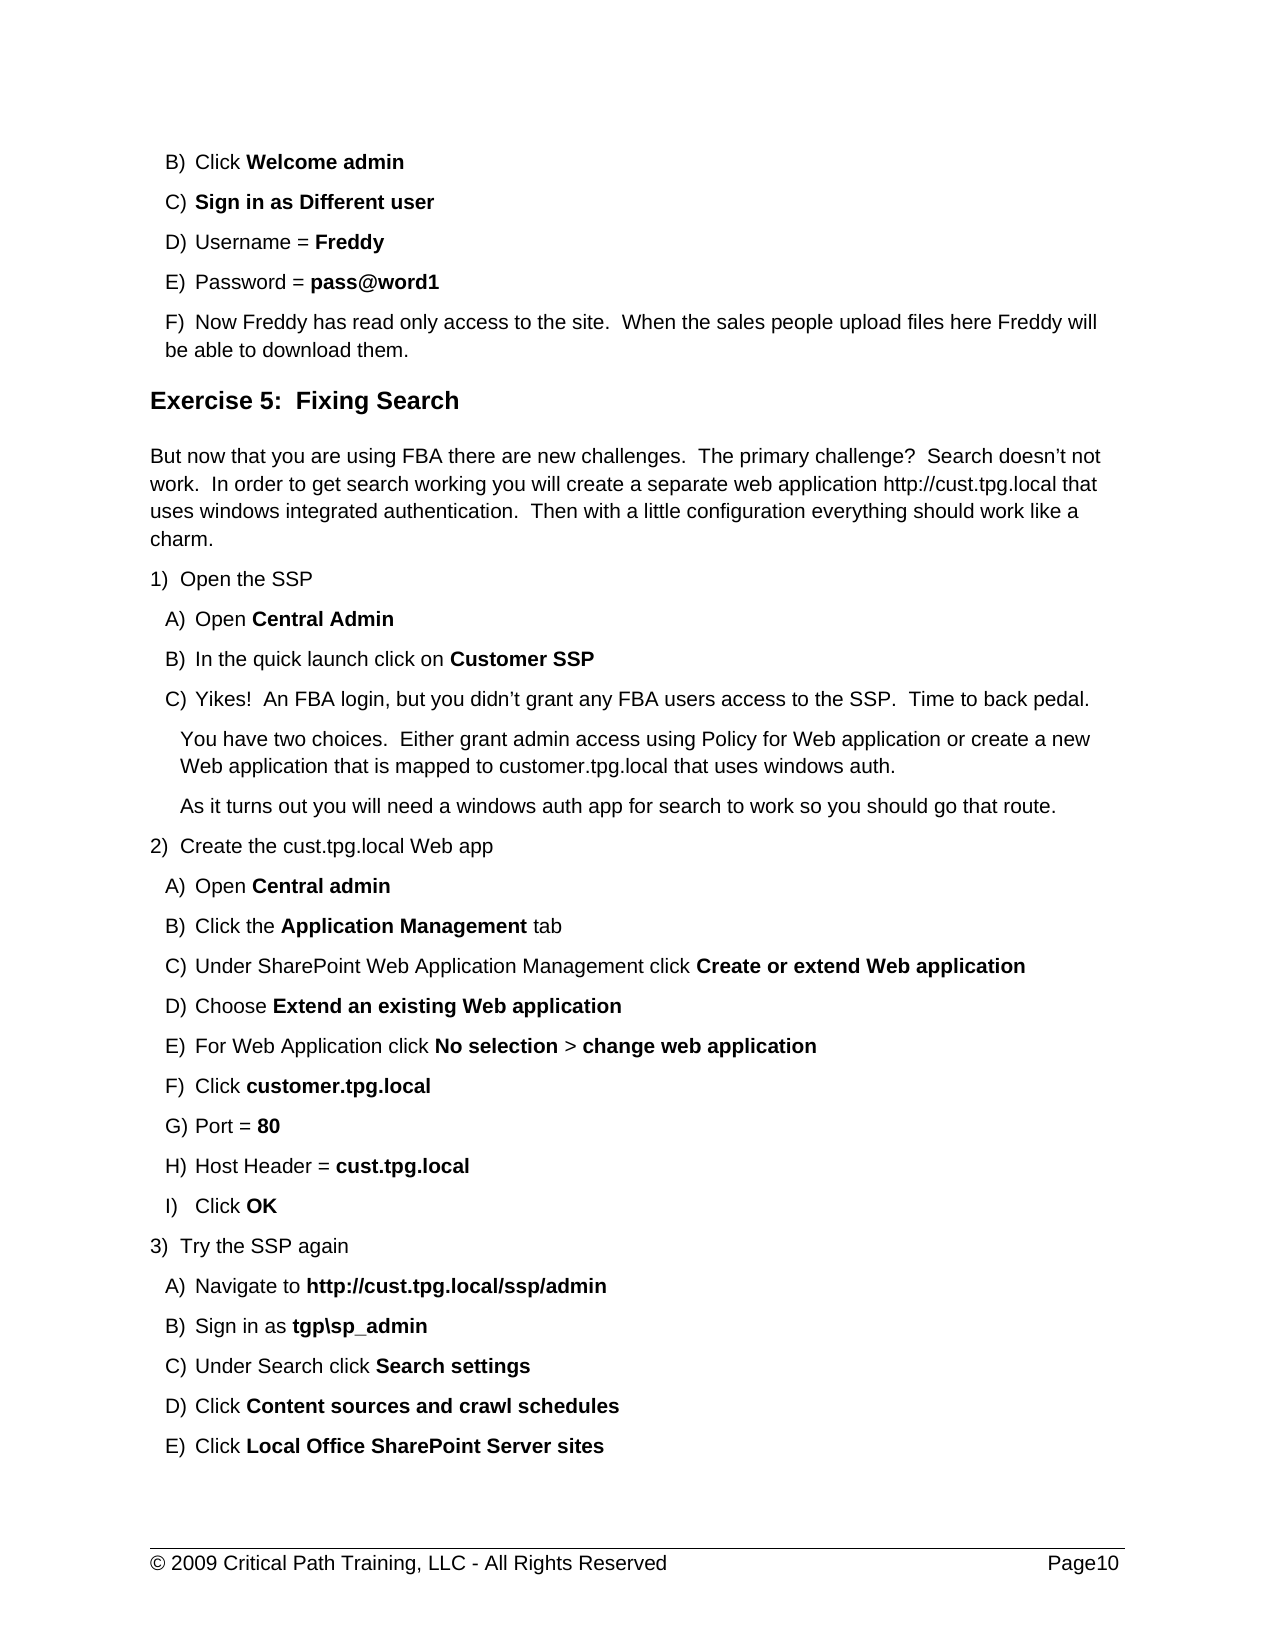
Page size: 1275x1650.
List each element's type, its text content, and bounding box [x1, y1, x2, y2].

list Choose Extend an existing Web application [165, 994, 1125, 1018]
list Yikes! An FBA login, but you didn’t grant any FBA users access to the SSP. Time to back pedal. [165, 686, 1125, 710]
list Click Welcome admin [165, 150, 1125, 174]
list Click the Application Management tab [165, 914, 1125, 938]
list Now Freddy has read only access to the site. When the sales people upload files here Freddy will be able to download them. [165, 310, 1125, 361]
list Navigate to http://cust.tpg.local/ssp/admin [165, 1274, 1125, 1298]
list Open Central Admin [165, 606, 1125, 630]
text Try the SSP again [150, 1234, 1125, 1258]
list Open the SSP [150, 566, 1125, 590]
list Click Local Office SharePoint Server sites [165, 1434, 1125, 1458]
list Host Header = cust.tpg.local [165, 1154, 1125, 1178]
text Create the cust.tpg.local Web app [150, 834, 1125, 858]
list Sign in as Different user [165, 190, 1125, 214]
subtitle Exercise 5: Fixing Search [150, 386, 1125, 414]
list Under SharePoint Web Application Management click Create or extend Web application [165, 954, 1125, 978]
list In the quick launch click on Customer SSP [165, 646, 1125, 670]
list Click Content sources and crawl schedules [165, 1394, 1125, 1418]
list Open Central admin [165, 874, 1125, 898]
list Sign in as tgp\sp_admin [165, 1314, 1125, 1338]
list Under Search click Search settings [165, 1354, 1125, 1378]
list As it turns out you will need a windows auth app for search to work so you should go that route. [180, 794, 1125, 818]
list You have two choices. Either grant admin access using Policy for Web application or create a new Web application that is mapped to customer.tpg.local that uses windows auth. [180, 726, 1125, 778]
list Click customer.tpg.local [165, 1074, 1125, 1098]
list Port = 80 [165, 1114, 1125, 1138]
list Username = Freddy [165, 230, 1125, 254]
list Password = pass@word1 [165, 270, 1125, 294]
text But now that you are using FBA there are new challenges. The primary challenge? Search doesn’t not work. In order to get search working you will create a separate web application http://cust.tpg.local that uses windows integrated authentication. Then with a little configuration everything should work like a charm. [150, 444, 1125, 550]
list Click OK [165, 1194, 1125, 1218]
list For Web Application click No selection > change web application [165, 1034, 1125, 1058]
